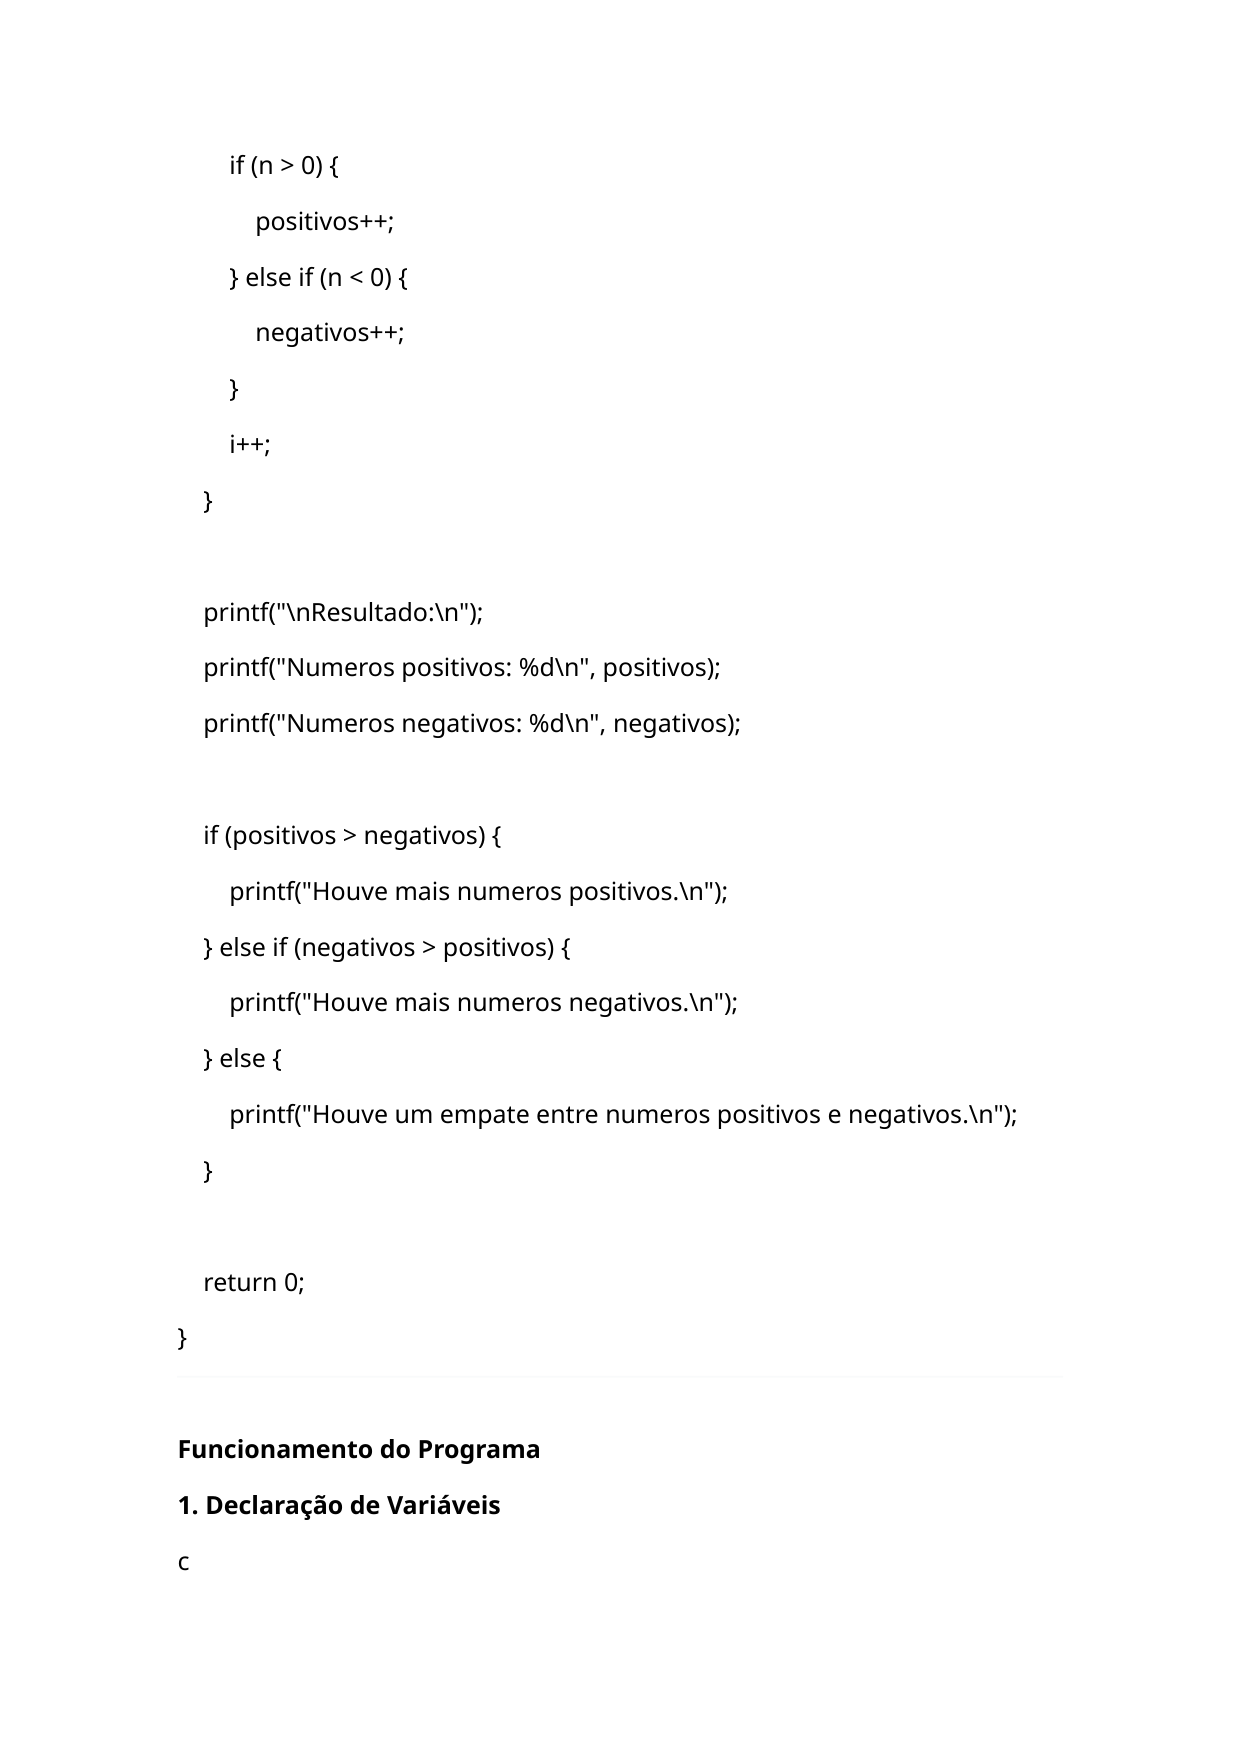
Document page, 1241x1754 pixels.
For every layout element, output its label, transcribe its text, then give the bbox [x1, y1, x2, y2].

text } [177, 1320, 1063, 1354]
text negativos++; [177, 315, 1063, 349]
text } else if (negativos > positivos) { [177, 929, 1063, 963]
text printf("Houve mais numeros negativos.\n"); [177, 985, 1063, 1019]
text printf("Numeros positivos: %d\n", positivos); [177, 650, 1063, 684]
text positivos++; [177, 203, 1063, 237]
text } [177, 371, 1063, 405]
text return 0; [177, 1264, 1063, 1298]
text } else { [177, 1041, 1063, 1075]
text if (positivos > negativos) { [177, 818, 1063, 852]
text printf("\nResultado:\n"); [177, 594, 1063, 628]
text i++; [177, 427, 1063, 461]
text if (n > 0) { [177, 148, 1063, 182]
text } [177, 1153, 1063, 1187]
text c [177, 1543, 1063, 1577]
text Funcionamento do Programa [177, 1432, 1063, 1466]
text printf("Numeros negativos: %d\n", negativos); [177, 706, 1063, 740]
text printf("Houve um empate entre numeros positivos e negativos.\n"); [177, 1097, 1063, 1131]
text 1. Declaração de Variáveis [177, 1488, 1063, 1522]
text printf("Houve mais numeros positivos.\n"); [177, 873, 1063, 907]
text } else if (n < 0) { [177, 259, 1063, 293]
text } [177, 483, 1063, 517]
